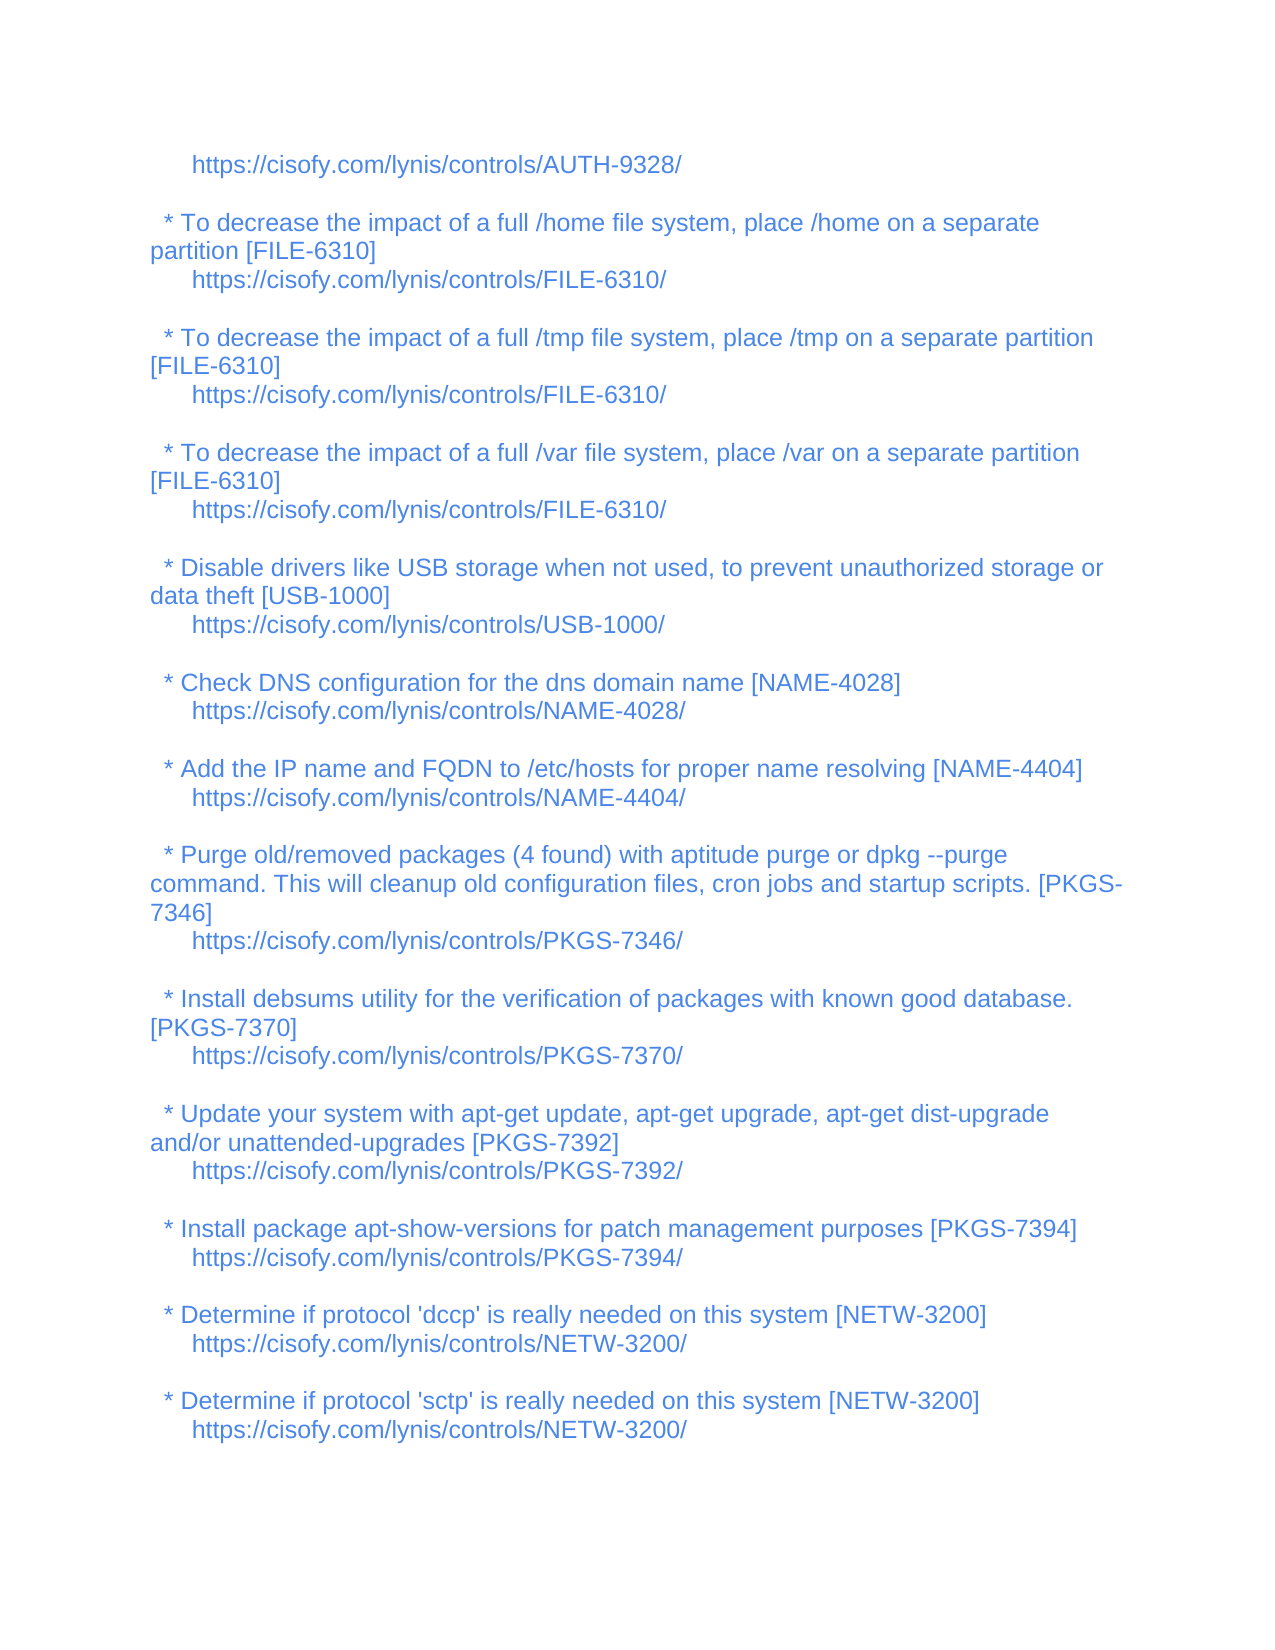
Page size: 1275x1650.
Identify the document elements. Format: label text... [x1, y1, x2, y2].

text https://cisofy.com/lynis/controls/PKGS-7370/ [150, 1041, 1125, 1070]
text * Disable drivers like USB storage when not used, to prevent unauthorized storage or data theft [USB-1000] [150, 552, 1125, 610]
text * To decrease the impact of a full /var file system, place /var on a separate partition [FILE-6310] [150, 437, 1125, 495]
text https://cisofy.com/lynis/controls/PKGS-7394/ [150, 1242, 1125, 1271]
text https://cisofy.com/lynis/controls/FILE-6310/ [150, 495, 1125, 524]
text * Purge old/removed packages (4 found) with aptitude purge or dpkg --purge command. This will cleanup old configuration files, cron jobs and startup scripts. [PKGS-7346] [150, 840, 1125, 926]
text https://cisofy.com/lynis/controls/PKGS-7346/ [150, 926, 1125, 955]
text https://cisofy.com/lynis/controls/FILE-6310/ [150, 265, 1125, 294]
text * Install debsums utility for the verification of packages with known good database. [PKGS-7370] [150, 984, 1125, 1041]
text * Check DNS configuration for the dns domain name [NAME-4028] [150, 667, 1125, 696]
text * Determine if protocol 'sctp' is really needed on this system [NETW-3200] [150, 1386, 1125, 1415]
text https://cisofy.com/lynis/controls/NAME-4404/ [150, 782, 1125, 811]
text * Update your system with apt-get update, apt-get upgrade, apt-get dist-upgrade and/or unattended-upgrades [PKGS-7392] [150, 1099, 1125, 1156]
text * To decrease the impact of a full /home file system, place /home on a separate partition [FILE-6310] [150, 207, 1125, 265]
text https://cisofy.com/lynis/controls/NAME-4028/ [150, 696, 1125, 725]
text https://cisofy.com/lynis/controls/FILE-6310/ [150, 380, 1125, 409]
text https://cisofy.com/lynis/controls/AUTH-9328/ [150, 150, 1125, 179]
text * Add the IP name and FQDN to /etc/hosts for proper name resolving [NAME-4404] [150, 754, 1125, 782]
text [150, 1415, 1125, 1444]
text https://cisofy.com/lynis/controls/USB-1000/ [150, 610, 1125, 639]
text https://cisofy.com/lynis/controls/PKGS-7392/ [150, 1156, 1125, 1185]
text * To decrease the impact of a full /tmp file system, place /tmp on a separate partition [FILE-6310] [150, 322, 1125, 380]
text * Determine if protocol 'dccp' is really needed on this system [NETW-3200] [150, 1300, 1125, 1329]
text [150, 1329, 1125, 1357]
text * Install package apt-show-versions for patch management purposes [PKGS-7394] [150, 1214, 1125, 1242]
